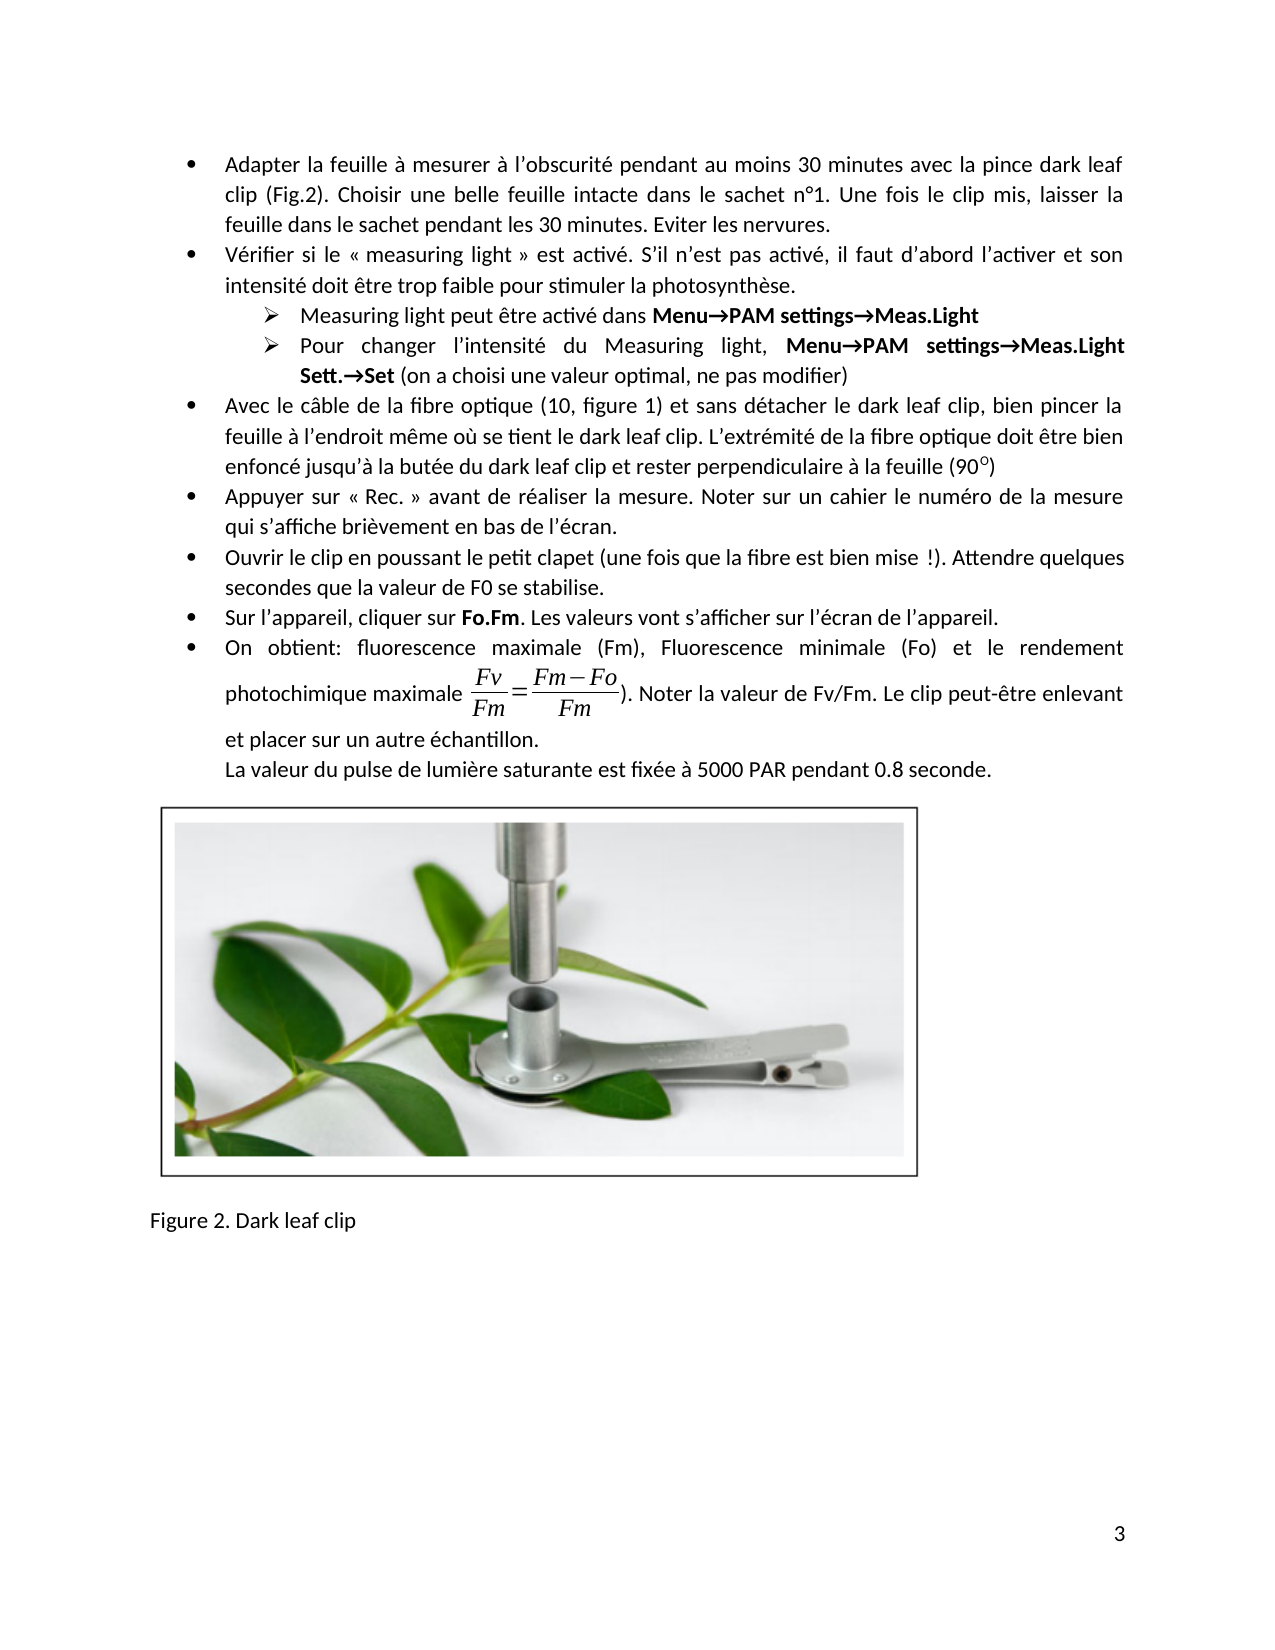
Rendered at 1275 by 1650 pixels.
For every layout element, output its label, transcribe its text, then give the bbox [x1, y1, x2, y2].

list Measuring light peut être activé dans Menu→PAM settings→Meas.Light [262, 301, 1125, 329]
list Appuyer sur « Rec. » avant de réaliser la mesure. Noter sur un cahier le numéro de la mesure qui s’affiche brièvement en bas de l’écran. [187, 482, 1125, 541]
list Avec le câble de la fibre optique (10, figure 1) et sans détacher le dark leaf clip, bien pincer la feuille à l’endroit même où se tient le dark leaf clip. L’extrémité de la fibre optique doit être bien enfoncé jusqu’à la butée du dark leaf clip et rester perpendiculaire à la feuille (90O) [187, 392, 1125, 480]
text Figure 2. Dark leaf clip [150, 1207, 1125, 1234]
list Ouvrir le clip en poussant le petit clapet (une fois que la fibre est bien mise !). Attendre quelques secondes que la valeur de F0 se stabilise. [187, 543, 1125, 601]
list On obtient: fluorescence maximale (Fm), Fluorescence minimale (Fo) et le rendement photochimique maximale ). Noter la valeur de Fv/Fm. Le clip peut-être enlevant et placer sur un autre échantillon. [187, 633, 1125, 753]
list Vérifier si le « measuring light » est activé. S’il n’est pas activé, il faut d’abord l’activer et son intensité doit être trop faible pour stimuler la photosynthèse. [187, 241, 1125, 299]
list Pour changer l’intensité du Measuring light, Menu→PAM settings→Meas.Light Sett.→Set (on a choisi une valeur optimal, ne pas modifier) [262, 331, 1125, 389]
list Sur l’appareil, cliquer sur Fo.Fm. Les valeurs vont s’afficher sur l’écran de l’appareil. [187, 603, 1125, 631]
list La valeur du pulse de lumière saturante est fixée à 5000 PAR pendant 0.8 seconde. [225, 755, 1125, 783]
picture [150, 801, 926, 1188]
list Adapter la feuille à mesurer à l’obscurité pendant au moins 30 minutes avec la pince dark leaf clip (Fig.2). Choisir une belle feuille intacte dans le sachet n°1. Une fois le clip mis, laisser la feuille dans le sachet pendant les 30 minutes. Eviter les nervures. [187, 150, 1125, 238]
